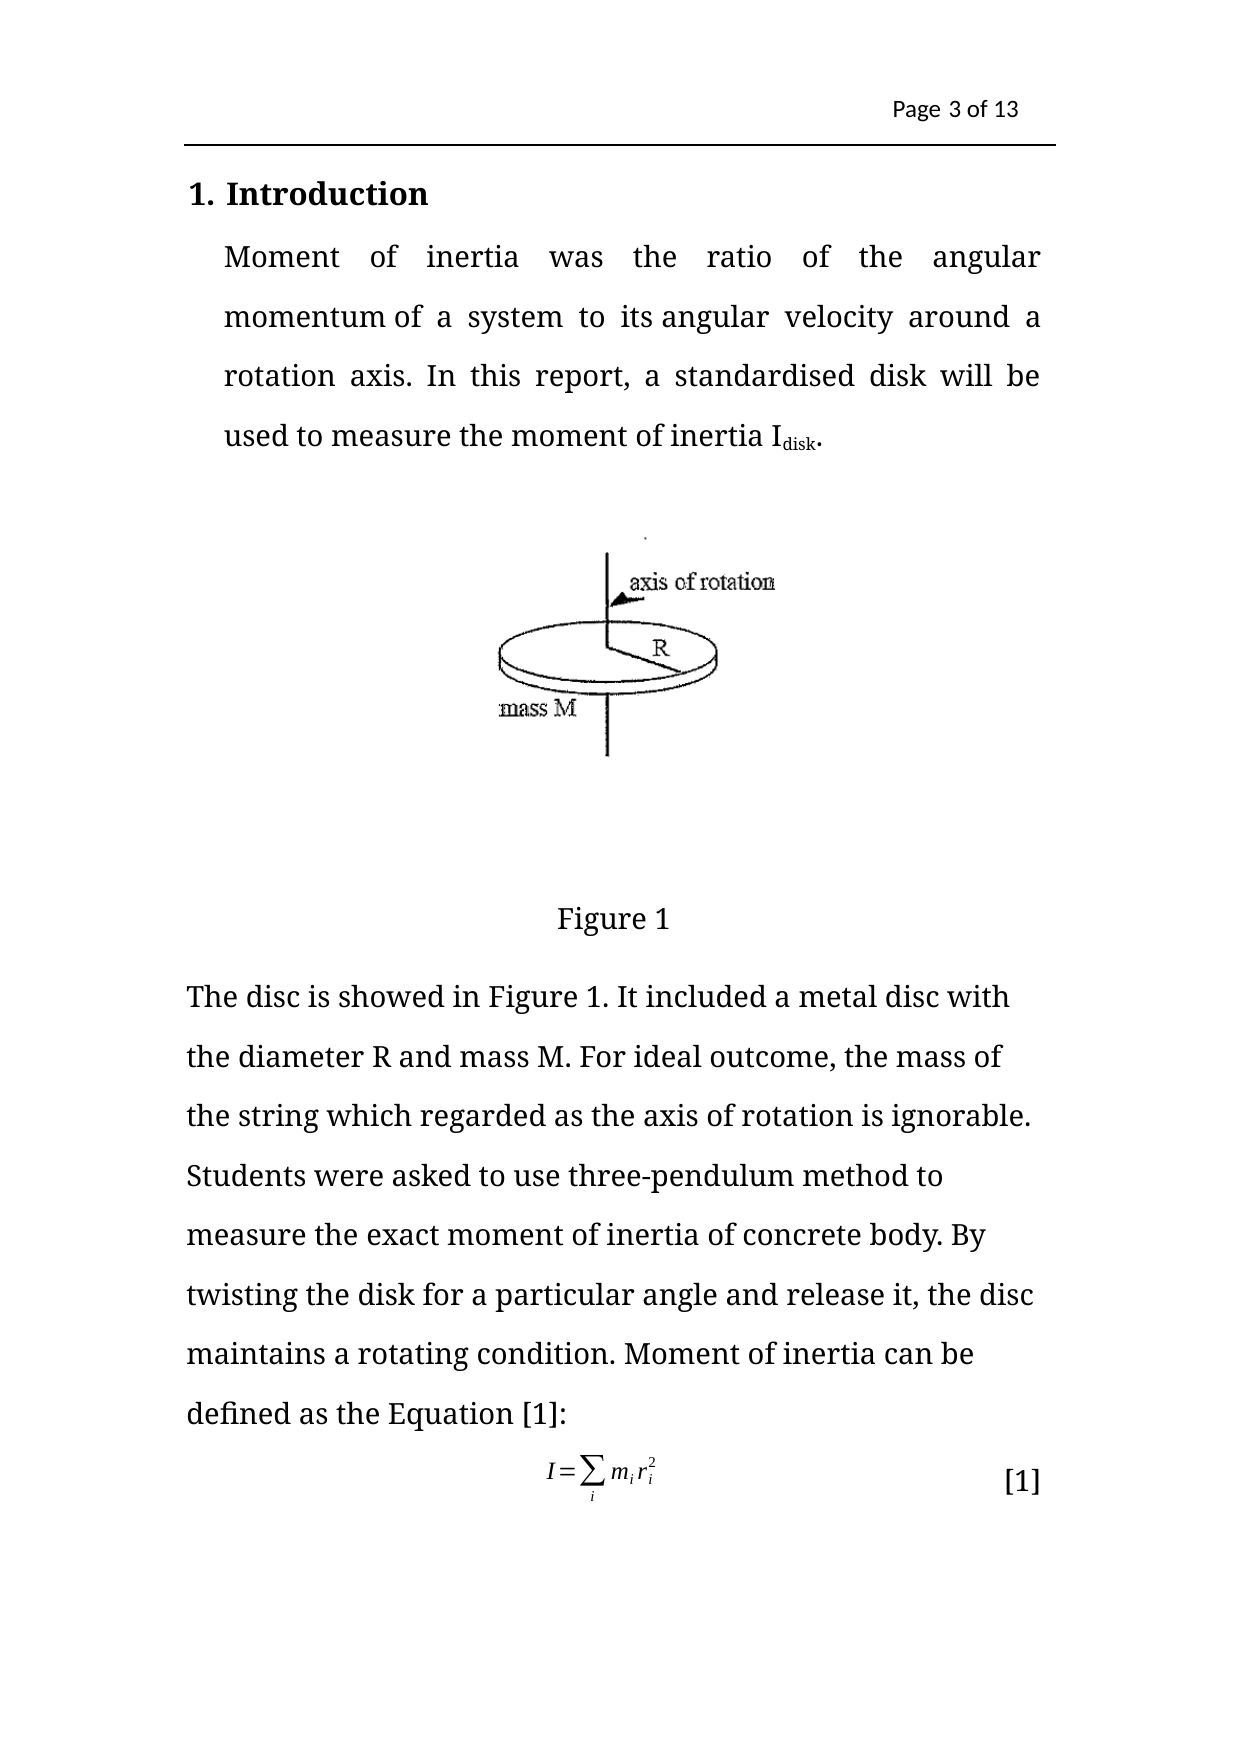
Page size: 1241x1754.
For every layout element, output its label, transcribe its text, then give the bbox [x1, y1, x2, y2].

text Figure 1 [186, 898, 1042, 938]
text [1] [186, 1453, 1042, 1504]
picture [433, 527, 796, 772]
text The disc is showed in Figure 1. It included a metal disc with the diameter R and mass M. For ideal outcome, the mass of the string which regarded as the axis of rotation is ignorable. Students were asked to use three-pendulum method to measure the exact moment of inertia of concrete body. By twisting the disk for a particular angle and release it, the disc maintains a rotating condition. Moment of inertia can be defined as the Equation [1]: [186, 977, 1042, 1433]
subtitle Introduction [188, 172, 1042, 214]
list Moment of inertia was the ratio of the angular momentum of a system to its angular velocity around a rotation axis. In this report, a standardised disk will be used to measure the moment of inertia Idisk. [223, 237, 1042, 455]
